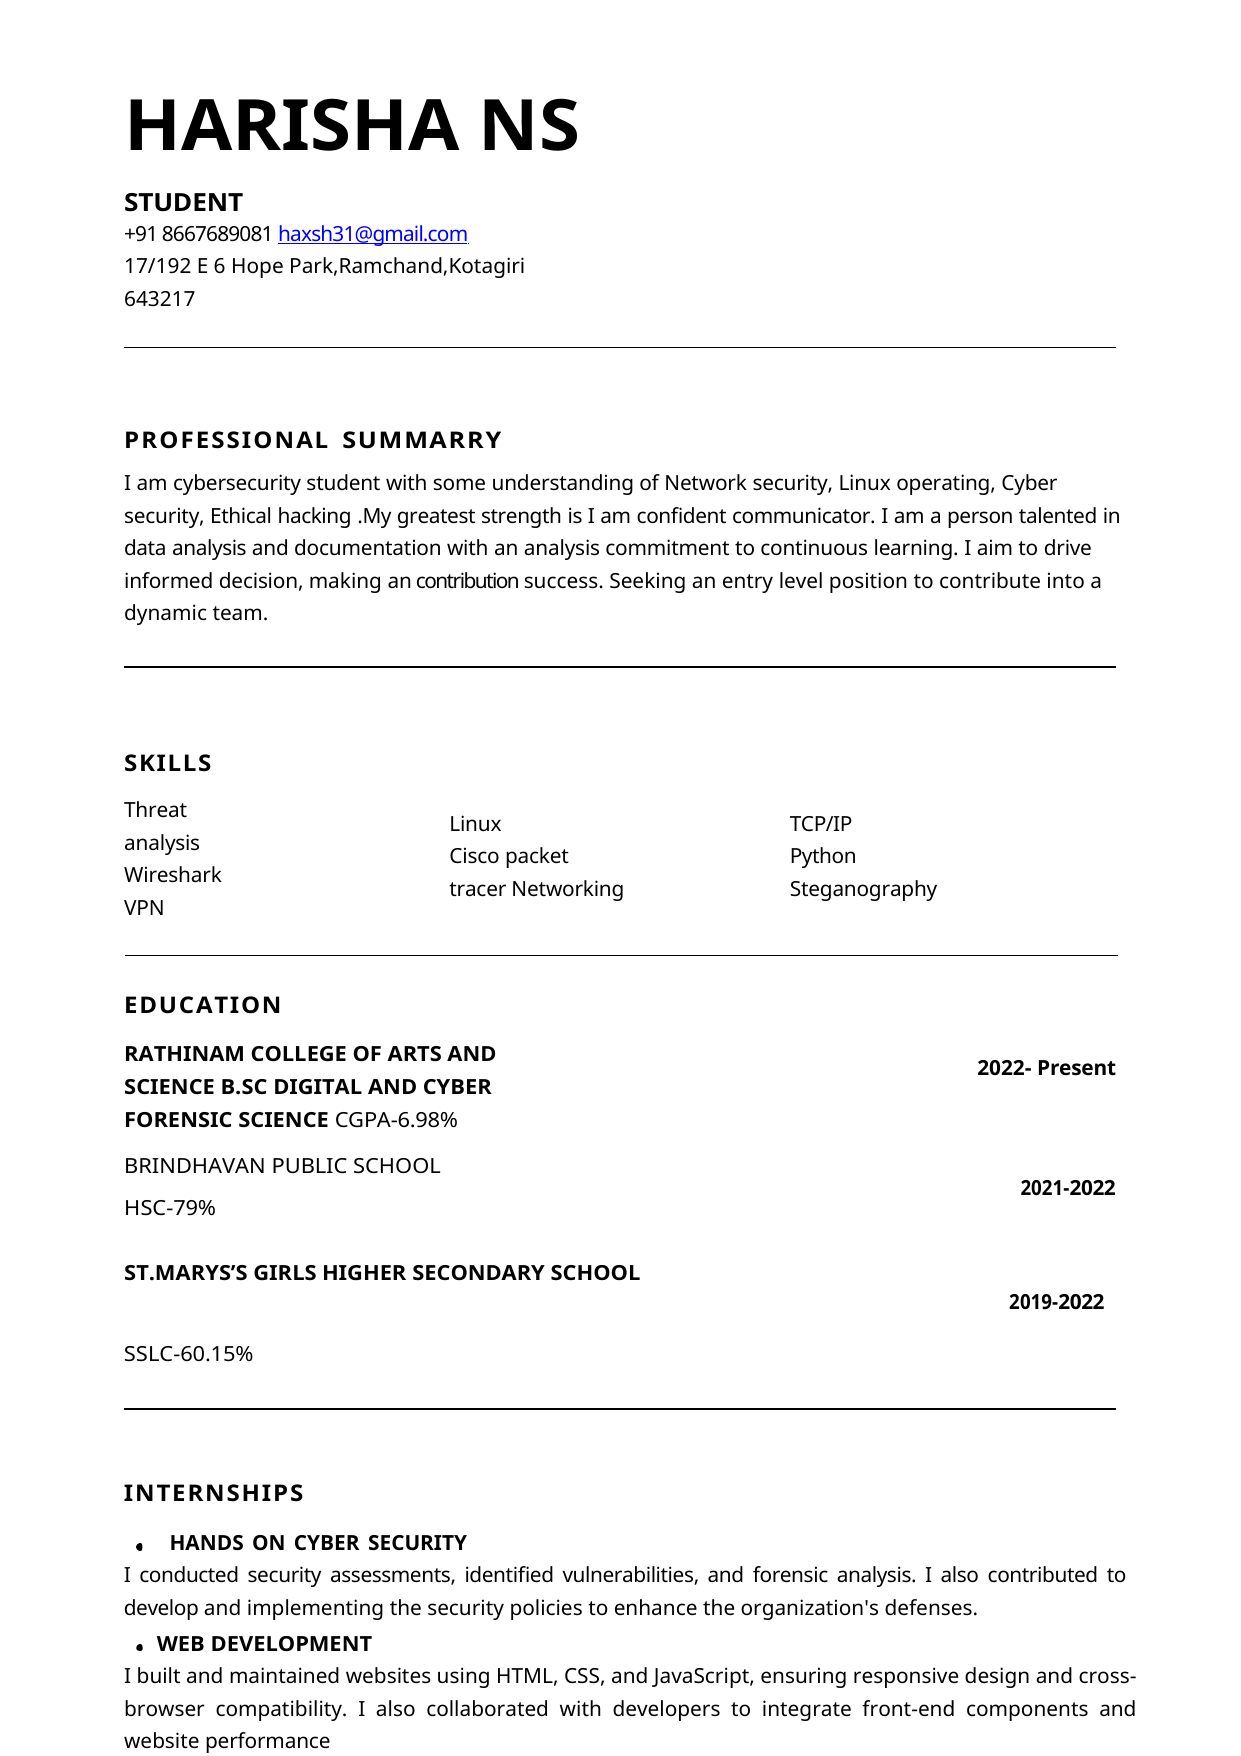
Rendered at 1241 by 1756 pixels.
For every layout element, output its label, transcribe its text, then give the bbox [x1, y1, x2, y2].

subtitle SKILLS [124, 747, 268, 779]
subtitle ST.MARYS’S GIRLS HIGHER SECONDARY SCHOOL [124, 1258, 761, 1287]
subtitle HANDS ON CYBER SECURITY [136, 1528, 1148, 1556]
text 2021-2022 [970, 1173, 1116, 1201]
text Steganography [789, 874, 1148, 903]
subtitle EDUCATION [124, 989, 761, 1020]
text HSC-79% [124, 1193, 761, 1222]
subtitle PROFESSIONAL SUMMARRY [124, 424, 1148, 455]
picture [136, 1543, 143, 1551]
text Linux [449, 809, 629, 837]
text 17/192 E 6 Hope Park,Ramchand,Kotagiri 643217 [124, 251, 586, 312]
text Threat analysis Wireshark VPN [124, 795, 268, 921]
text 2022- Present [970, 1053, 1116, 1081]
subtitle RATHINAM COLLEGE OF ARTS AND SCIENCE B.SC DIGITAL AND CYBER FORENSIC SCIENCE CGPA-6.98% [124, 1039, 574, 1133]
text BRINDHAVAN PUBLIC SCHOOL [124, 1152, 761, 1180]
text Python [789, 842, 901, 870]
text SSLC-60.15% [112, 1339, 1148, 1368]
text +91 8667689081 haxsh31@gmail.com [124, 219, 586, 247]
text STUDENT [124, 185, 1148, 219]
subtitle INTERNSHIPS [123, 1477, 1148, 1508]
text I conducted security assessments, identified vulnerabilities, and forensic analysis. I also contributed to develop and implementing the security policies to enhance the organization's defenses. [123, 1560, 1127, 1621]
subtitle WEB DEVELOPMENT [136, 1629, 1148, 1657]
title HARISHA NS [124, 74, 1148, 171]
text TCP/IP [789, 809, 901, 837]
picture [136, 1644, 143, 1651]
text I am cybersecurity student with some understanding of Network security, Linux operating, Cyber security, Ethical hacking .My greatest strength is I am confident communicator. I am a person talented in data analysis and documentation with an analysis commitment to continuous learning. I aim to drive informed decision, making an contribution success. Seeking an entry level position to contribute into a dynamic team. [124, 468, 1133, 627]
text Cisco packet tracer Networking [449, 841, 626, 902]
text I built and maintained websites using HTML, CSS, and JavaScript, ensuring responsive design and cross-browser compatibility. I also collaborated with developers to integrate front-end components and website performance [124, 1661, 1138, 1755]
text 2019-2022 [970, 1287, 1116, 1315]
